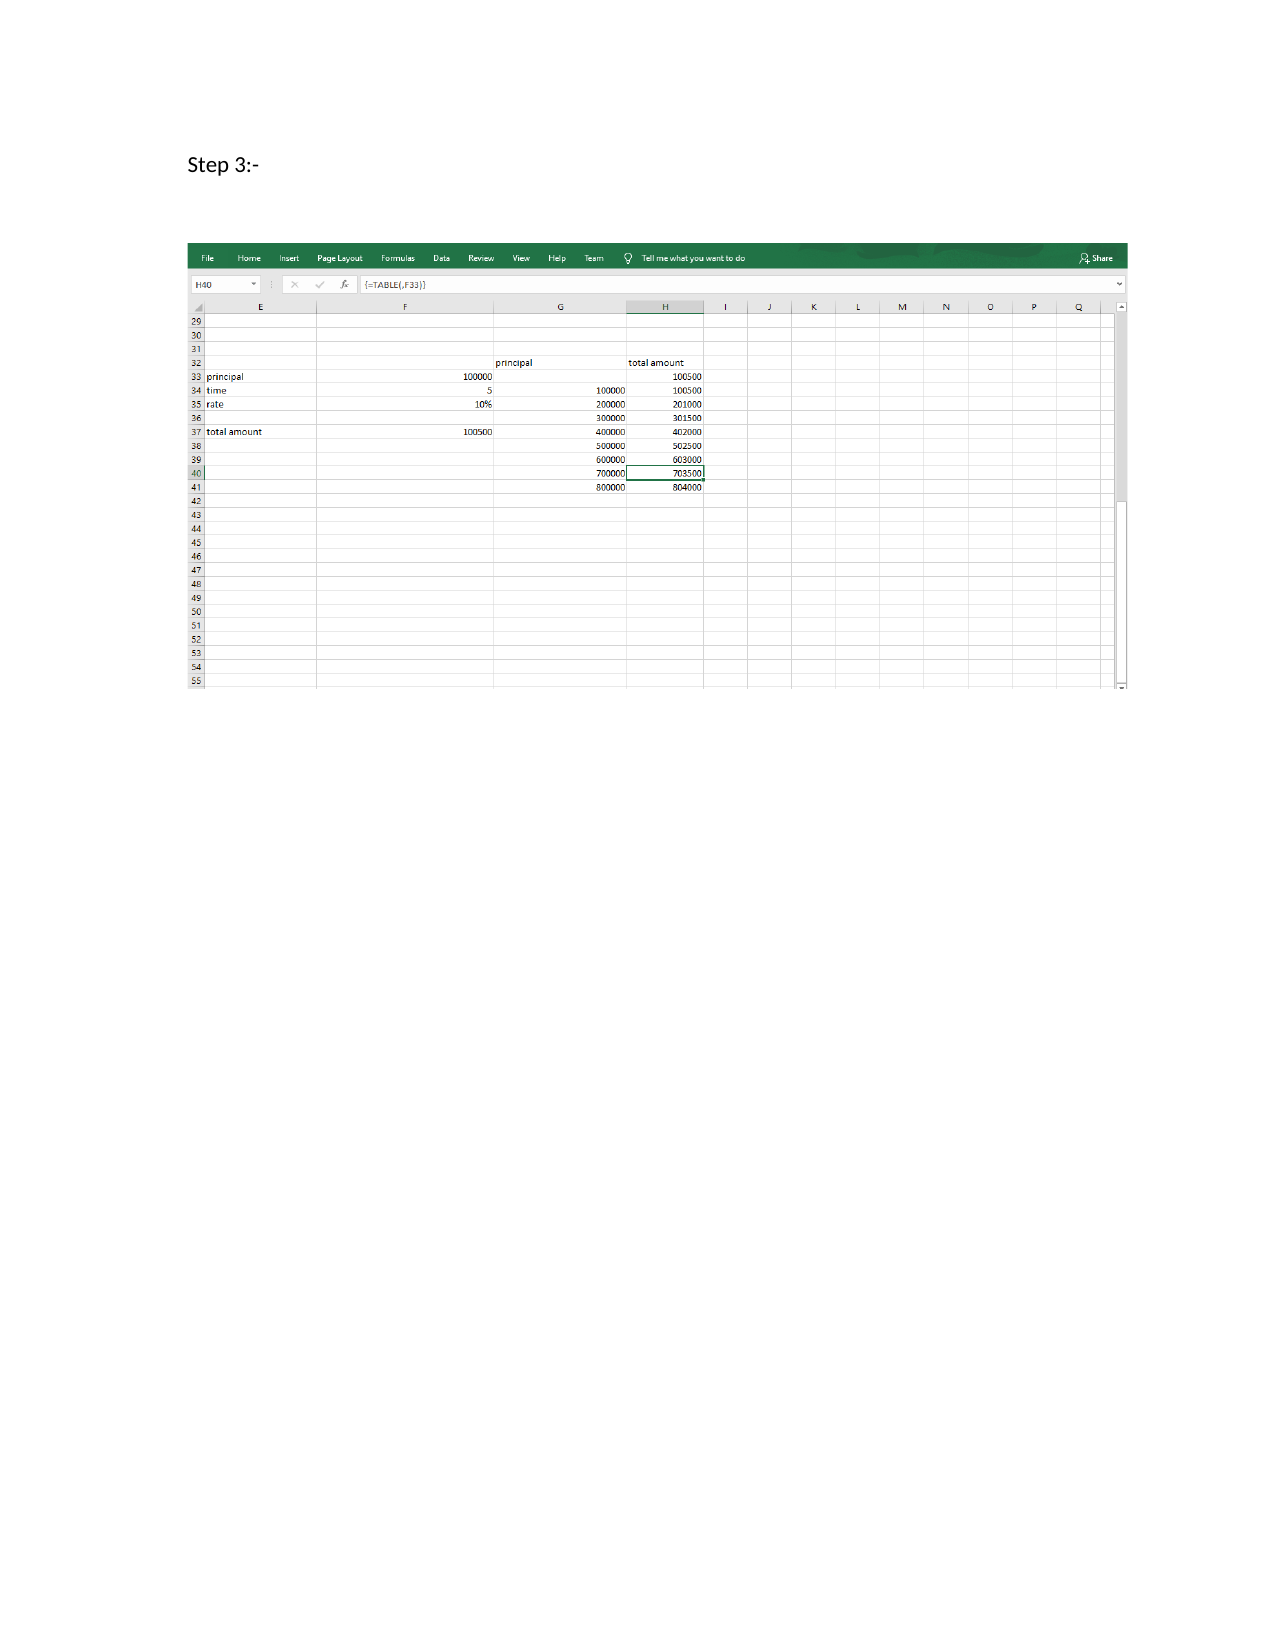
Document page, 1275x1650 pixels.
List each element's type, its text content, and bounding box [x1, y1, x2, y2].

text Step 3:- [187, 150, 1125, 178]
picture [187, 243, 1128, 689]
